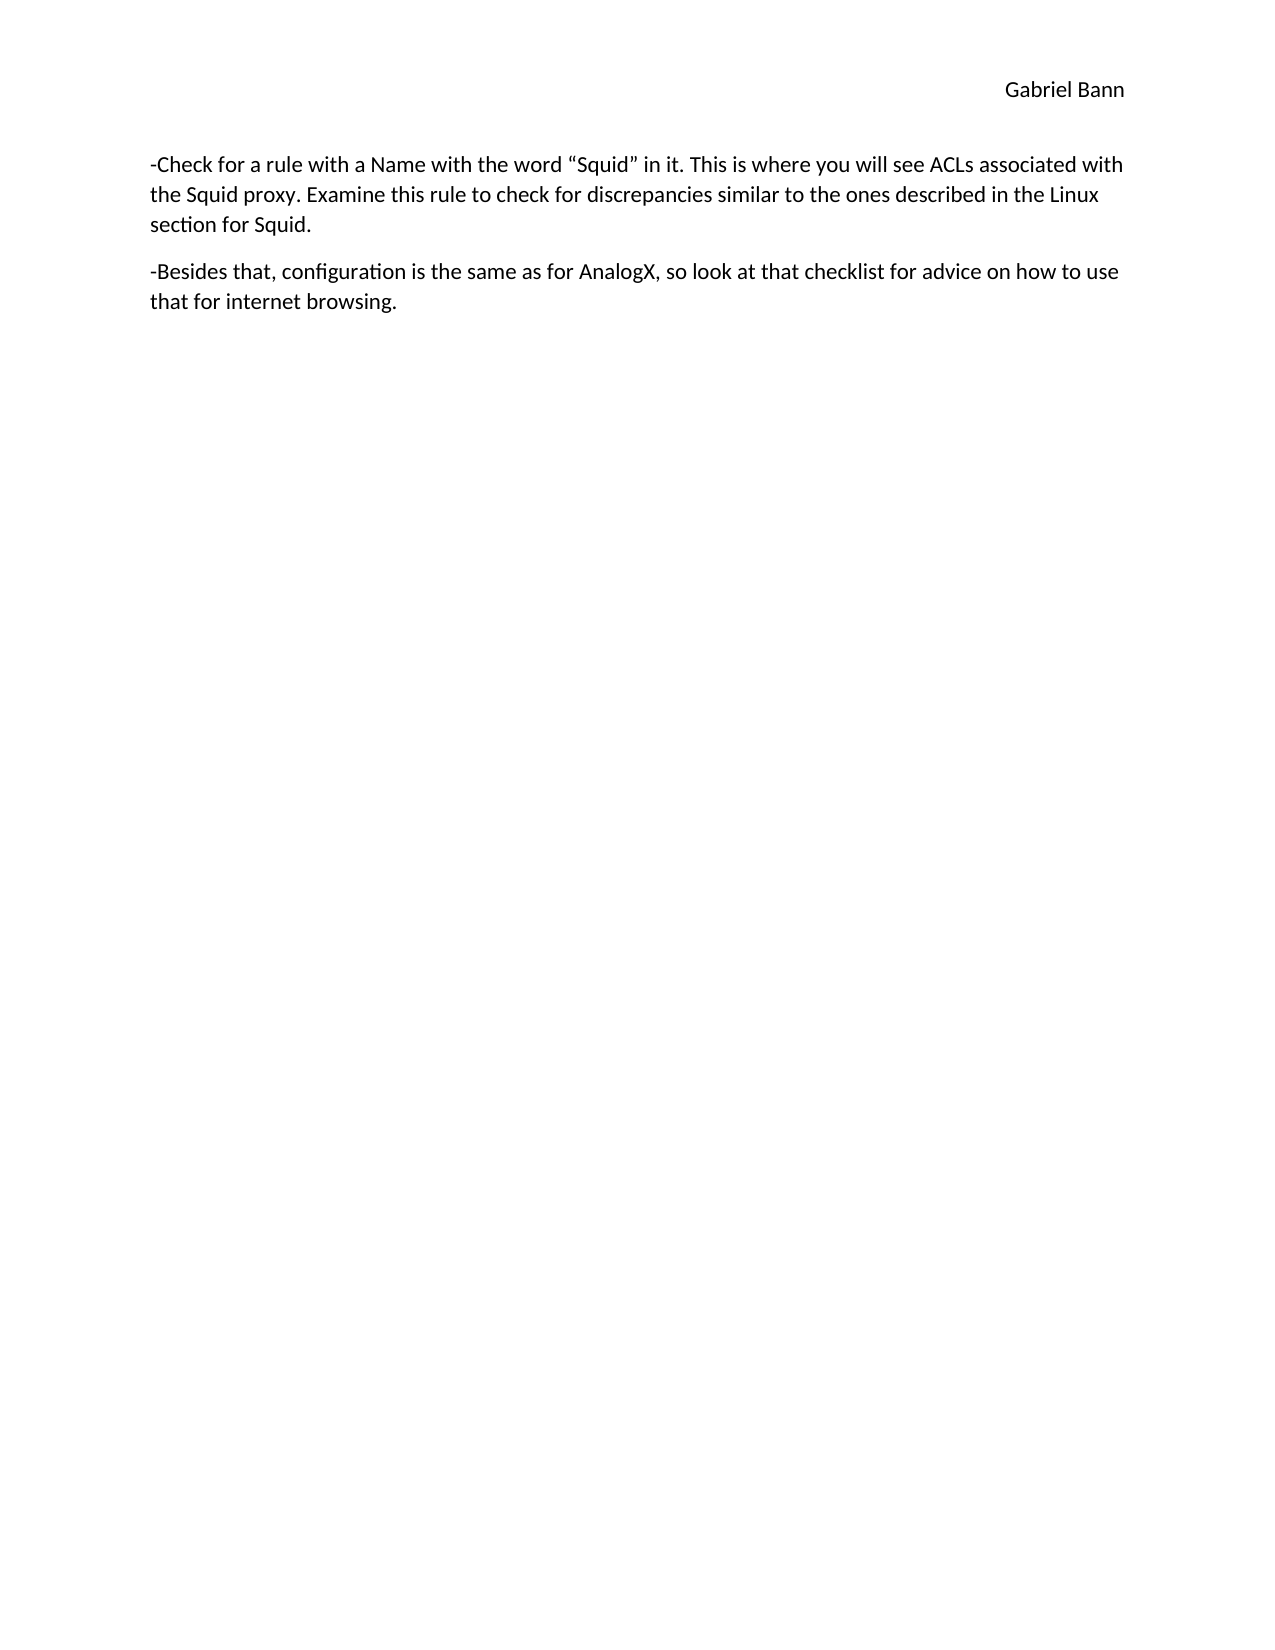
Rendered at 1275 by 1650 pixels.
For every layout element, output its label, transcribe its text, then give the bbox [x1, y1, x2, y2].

text -Besides that, configuration is the same as for AnalogX, so look at that checklist for advice on how to use that for internet browsing. [150, 257, 1125, 316]
text -Check for a rule with a Name with the word “Squid” in it. This is where you will see ACLs associated with the Squid proxy. Examine this rule to check for discrepancies similar to the ones described in the Linux section for Squid. [150, 150, 1125, 238]
